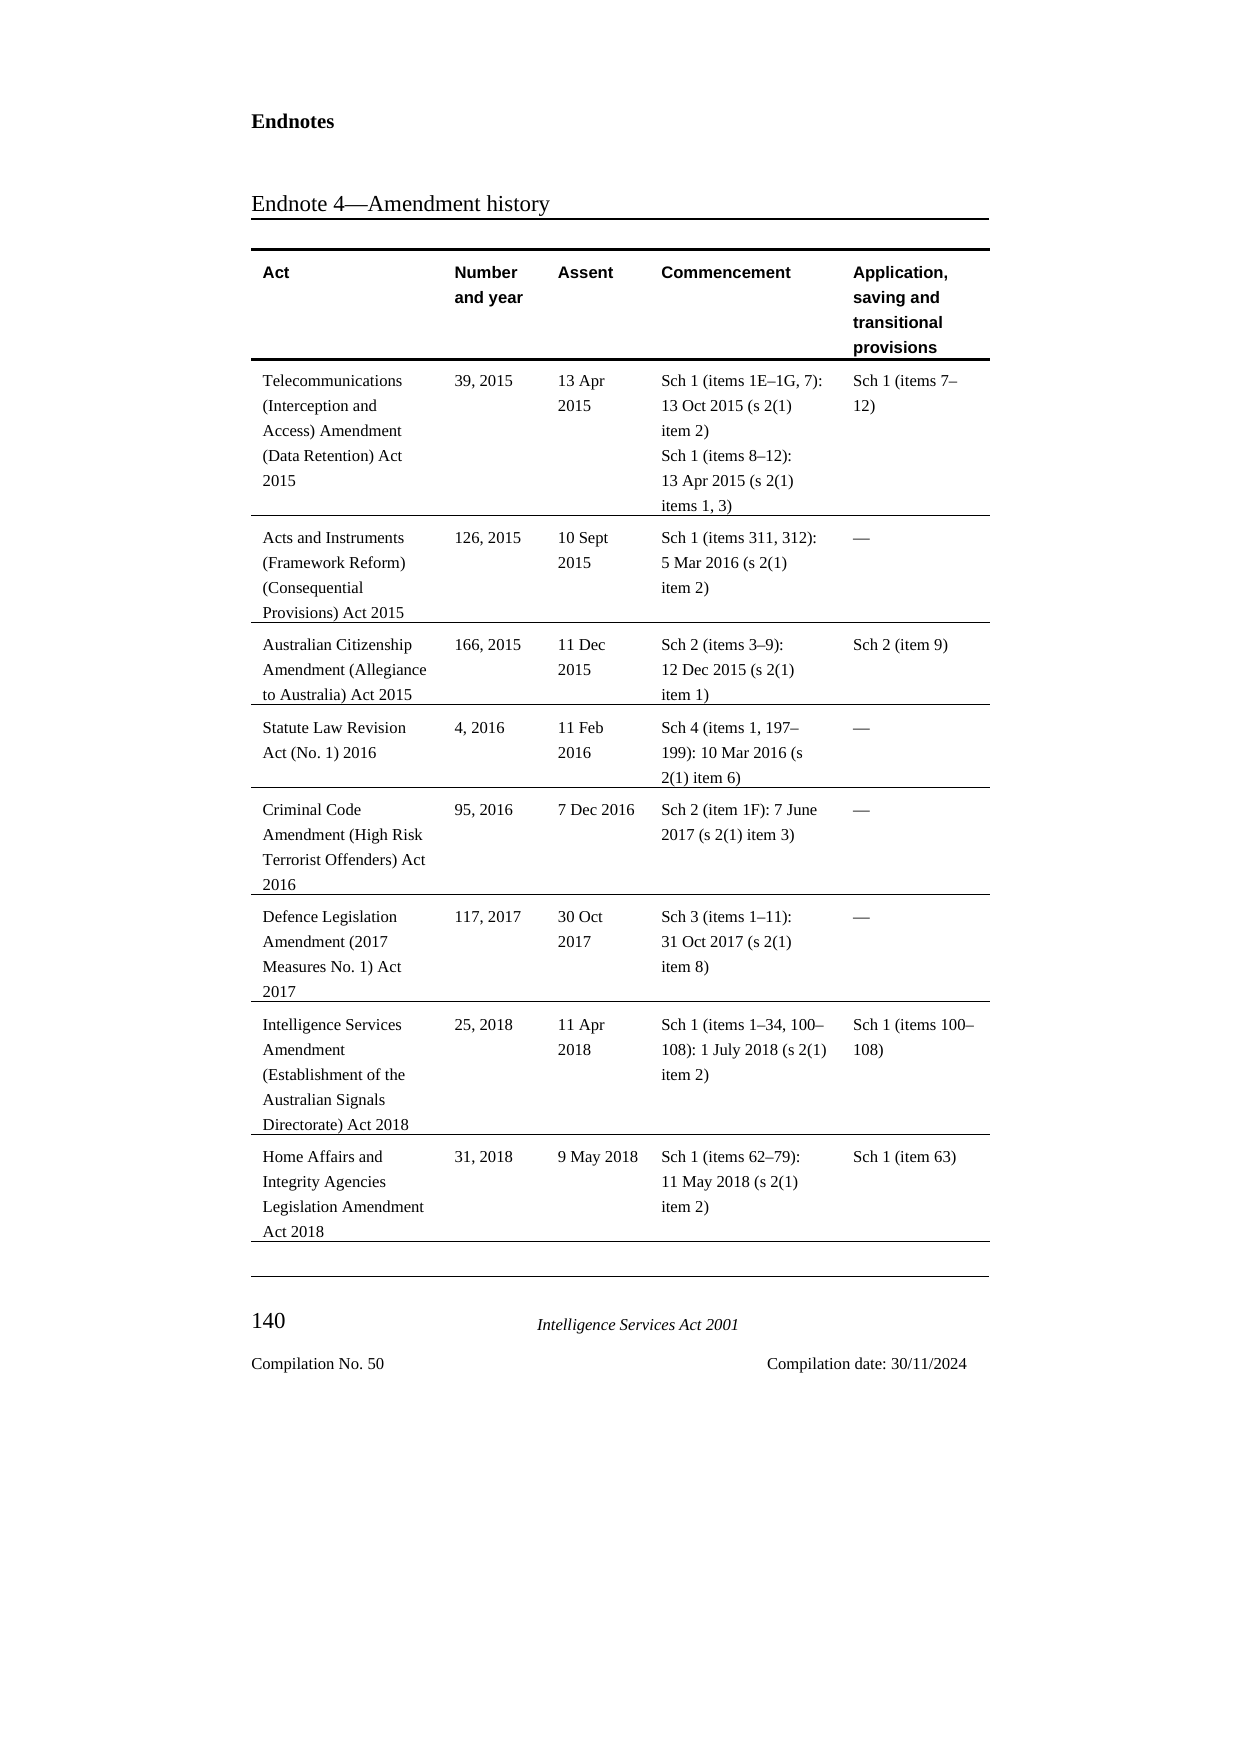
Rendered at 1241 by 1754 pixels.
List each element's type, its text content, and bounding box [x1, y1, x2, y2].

table_cell 30 Oct 2017 [546, 895, 650, 1001]
table_cell — [842, 516, 990, 622]
table_cell 11 Apr 2018 [546, 1002, 650, 1133]
table_cell Intelligence Services Amendment (Establishment of the Australian Signals Directorate) Act 2018 [251, 1002, 443, 1133]
table_header Application, saving and transitional provisions [842, 251, 990, 357]
table_cell 126, 2015 [443, 516, 546, 622]
table_cell Defence Legislation Amendment (2017 Measures No. 1) Act 2017 [251, 895, 443, 1001]
table_cell Home Affairs and Integrity Agencies Legislation Amendment Act 2018 [251, 1135, 443, 1241]
table_cell 11 Feb 2016 [546, 705, 650, 787]
table_header Number and year [443, 251, 546, 357]
table_cell 25, 2018 [443, 1002, 546, 1133]
table_cell Sch 1 (items 100–108) [842, 1002, 990, 1133]
table_header Assent [546, 251, 650, 357]
table_cell Sch 2 (items 3–9): 12 Dec 2015 (s 2(1) item 1) [650, 623, 842, 704]
table_cell Criminal Code Amendment (High Risk Terrorist Offenders) Act 2016 [251, 788, 443, 894]
table_cell Australian Citizenship Amendment (Allegiance to Australia) Act 2015 [251, 623, 443, 704]
table_header Act [251, 251, 443, 357]
table_cell Sch 2 (item 9) [842, 623, 990, 704]
table_cell 4, 2016 [443, 705, 546, 787]
table_cell — [842, 788, 990, 894]
table_cell 10 Sept 2015 [546, 516, 650, 622]
table_cell 7 Dec 2016 [546, 788, 650, 894]
table_cell — [842, 705, 990, 787]
table_cell Statute Law Revision Act (No. 1) 2016 [251, 705, 443, 787]
table_cell Sch 1 (items 7–12) [842, 361, 990, 515]
table_cell Sch 1 (items 1E–1G, 7): 13 Oct 2015 (s 2(1) item 2) Sch 1 (items 8–12): 13 Apr 2015 (s 2(1) items 1, 3) [650, 361, 842, 515]
table_header Commencement [650, 251, 842, 357]
table_cell Telecommunications (Interception and Access) Amendment (Data Retention) Act 2015 [251, 361, 443, 515]
table_cell Sch 1 (item 63) [842, 1135, 990, 1241]
table_cell Sch 1 (items 311, 312): 5 Mar 2016 (s 2(1) item 2) [650, 516, 842, 622]
table_cell 13 Apr 2015 [546, 361, 650, 515]
table_cell 117, 2017 [443, 895, 546, 1001]
table_cell Sch 4 (items 1, 197–199): 10 Mar 2016 (s 2(1) item 6) [650, 705, 842, 787]
table_cell 39, 2015 [443, 361, 546, 515]
table_cell Sch 2 (item 1F): 7 June 2017 (s 2(1) item 3) [650, 788, 842, 894]
table_cell Sch 1 (items 62–79): 11 May 2018 (s 2(1) item 2) [650, 1135, 842, 1241]
table_cell 95, 2016 [443, 788, 546, 894]
table_cell Sch 1 (items 1–34, 100–108): 1 July 2018 (s 2(1) item 2) [650, 1002, 842, 1133]
table_cell 11 Dec 2015 [546, 623, 650, 704]
table_cell Sch 3 (items 1–11): 31 Oct 2017 (s 2(1) item 8) [650, 895, 842, 1001]
table_cell Acts and Instruments (Framework Reform) (Consequential Provisions) Act 2015 [251, 516, 443, 622]
table_cell 166, 2015 [443, 623, 546, 704]
table_cell 9 May 2018 [546, 1135, 650, 1241]
table_cell — [842, 895, 990, 1001]
table_cell 31, 2018 [443, 1135, 546, 1241]
